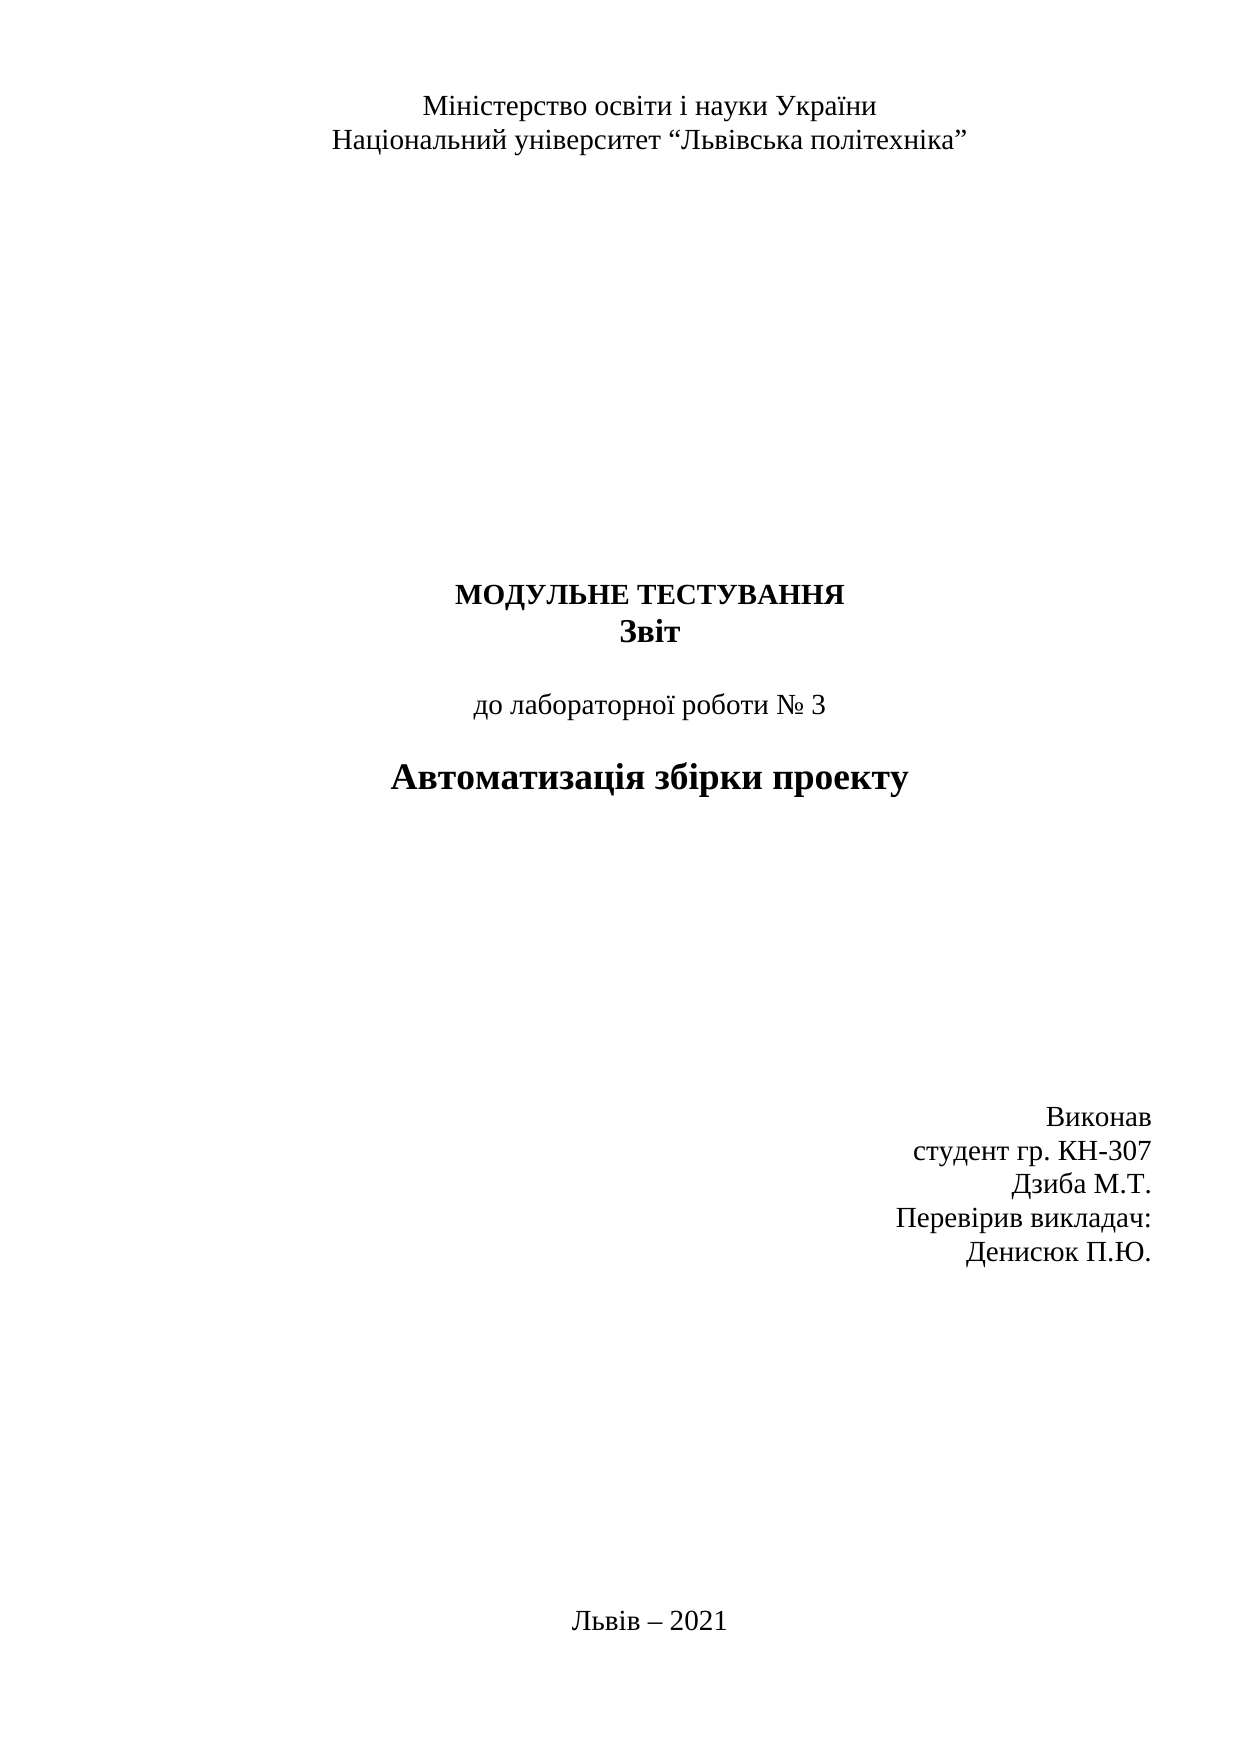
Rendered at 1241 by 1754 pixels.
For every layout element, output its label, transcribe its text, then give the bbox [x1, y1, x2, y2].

text Автоматизація збірки проекту [148, 754, 1152, 798]
text студент гр. КН-307 [148, 1133, 1152, 1167]
text МОДУЛЬНЕ ТЕСТУВАННЯ [148, 577, 1152, 611]
text Перевірив викладач: [148, 1200, 1152, 1234]
text Дзиба М.Т. [148, 1167, 1152, 1200]
text Денисюк П.Ю. [148, 1234, 1152, 1267]
text Міністерство освіти і науки України [148, 88, 1152, 122]
text Звіт [148, 611, 1152, 649]
text до лабораторної роботи № 3 [148, 687, 1152, 721]
text Львів – 2021 [148, 1603, 1152, 1636]
text Виконав [148, 1099, 1152, 1133]
text Національний університет “Львівська політехніка” [148, 122, 1152, 156]
